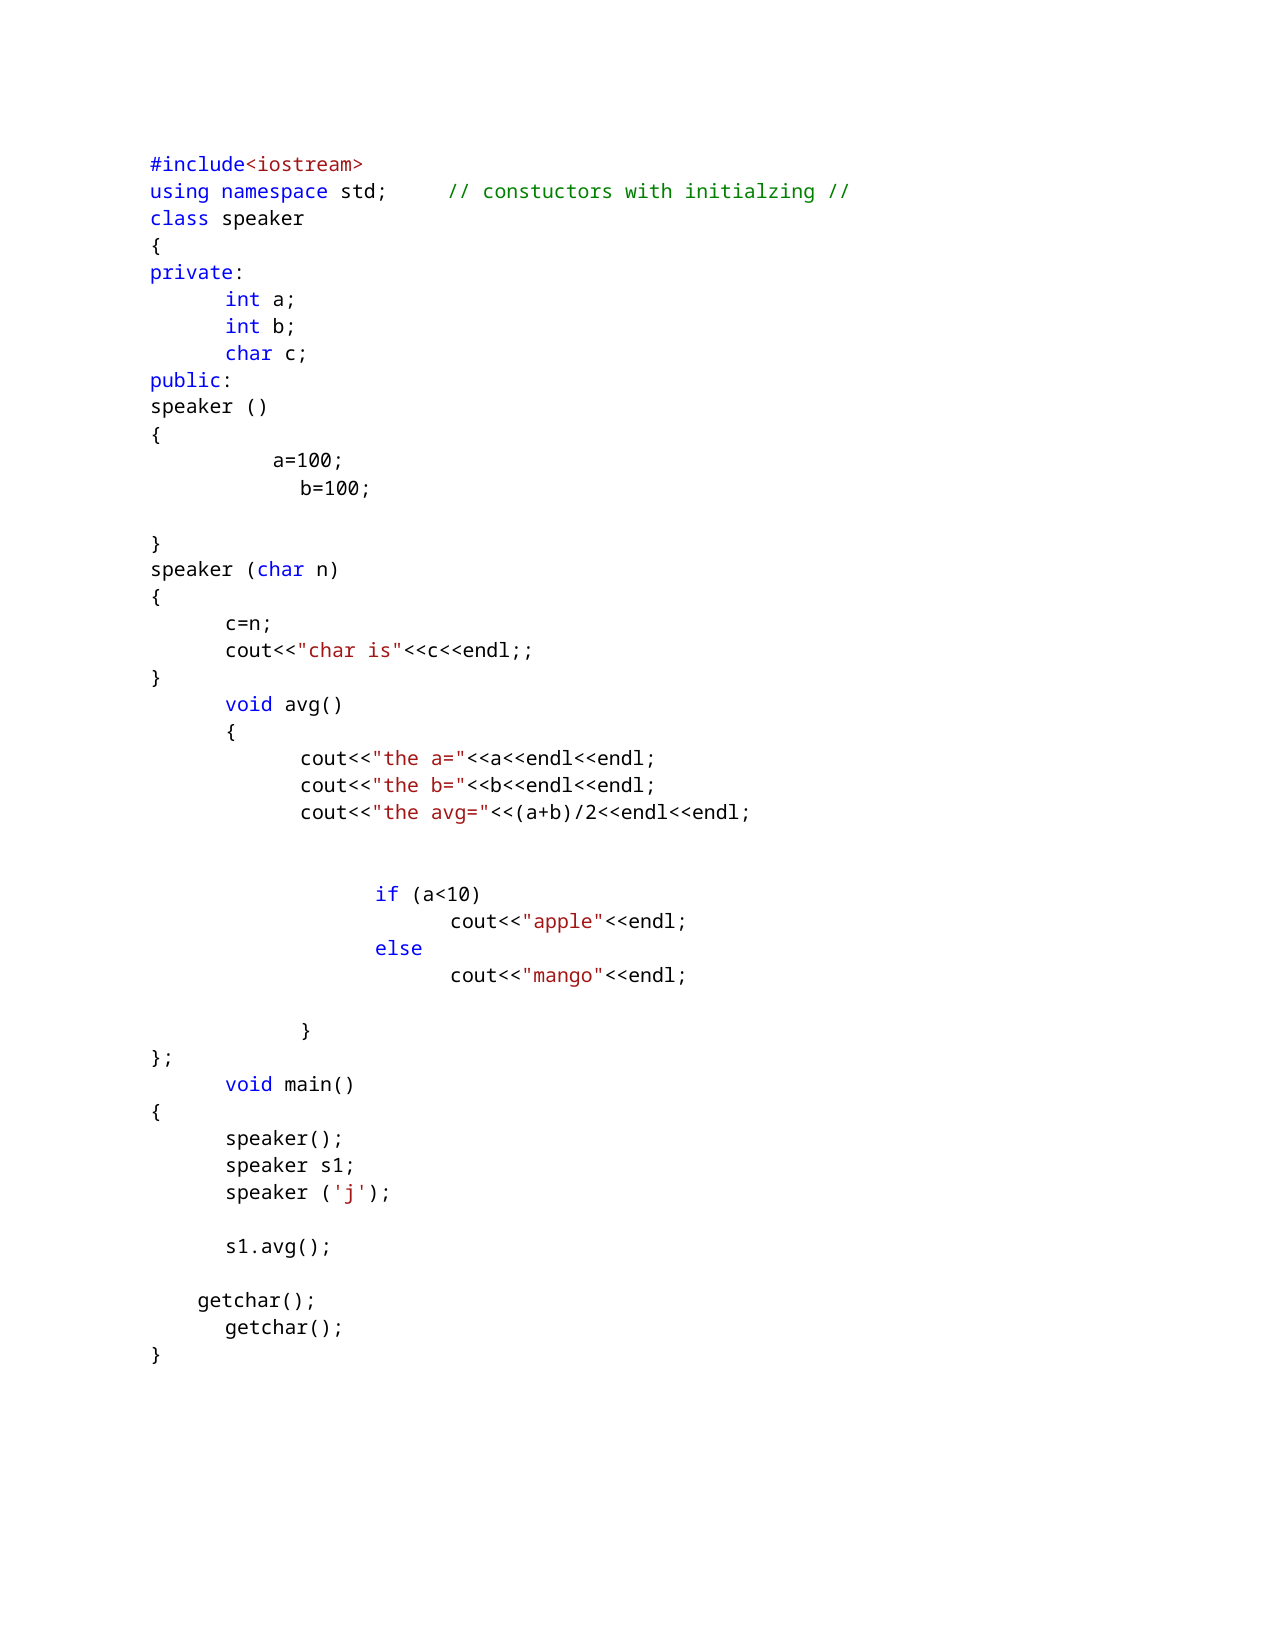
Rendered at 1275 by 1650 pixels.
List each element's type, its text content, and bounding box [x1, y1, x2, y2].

text speaker ('j'); [150, 1178, 1125, 1205]
text void main() [150, 1070, 1125, 1097]
text { [150, 231, 1125, 258]
text speaker (char n) [150, 556, 1125, 583]
text cout<<"apple"<<endl; [150, 907, 1125, 934]
text { [150, 718, 1125, 744]
text cout<<"the b="<<b<<endl<<endl; [150, 772, 1125, 798]
text } [150, 1340, 1125, 1367]
text speaker s1; [150, 1151, 1125, 1178]
text c=n; [150, 610, 1125, 637]
text cout<<"char is"<<c<<endl;; [150, 637, 1125, 664]
text speaker(); [150, 1124, 1125, 1151]
text getchar(); [150, 1286, 1125, 1313]
text private: [150, 258, 1125, 285]
text char c; [150, 339, 1125, 366]
text cout<<"mango"<<endl; [150, 961, 1125, 988]
text }; [150, 1043, 1125, 1070]
text using namespace std; // constuctors with initialzing // [150, 177, 1125, 204]
text speaker () [150, 393, 1125, 420]
text int a; [150, 285, 1125, 312]
text { [150, 583, 1125, 610]
text } [150, 664, 1125, 691]
text } [150, 1016, 1125, 1043]
text a=100; [150, 447, 1125, 474]
text class speaker [150, 204, 1125, 231]
text { [150, 420, 1125, 447]
text cout<<"the avg="<<(a+b)/2<<endl<<endl; [150, 798, 1125, 826]
text if (a<10) [150, 881, 1125, 907]
text else [150, 934, 1125, 961]
text } [150, 529, 1125, 556]
text #include<iostream> [150, 150, 1125, 177]
text void avg() [150, 691, 1125, 718]
text getchar(); [150, 1313, 1125, 1340]
text int b; [150, 312, 1125, 339]
text { [150, 1097, 1125, 1124]
text b=100; [150, 474, 1125, 501]
text cout<<"the a="<<a<<endl<<endl; [150, 744, 1125, 772]
text public: [150, 366, 1125, 393]
text s1.avg(); [150, 1232, 1125, 1259]
